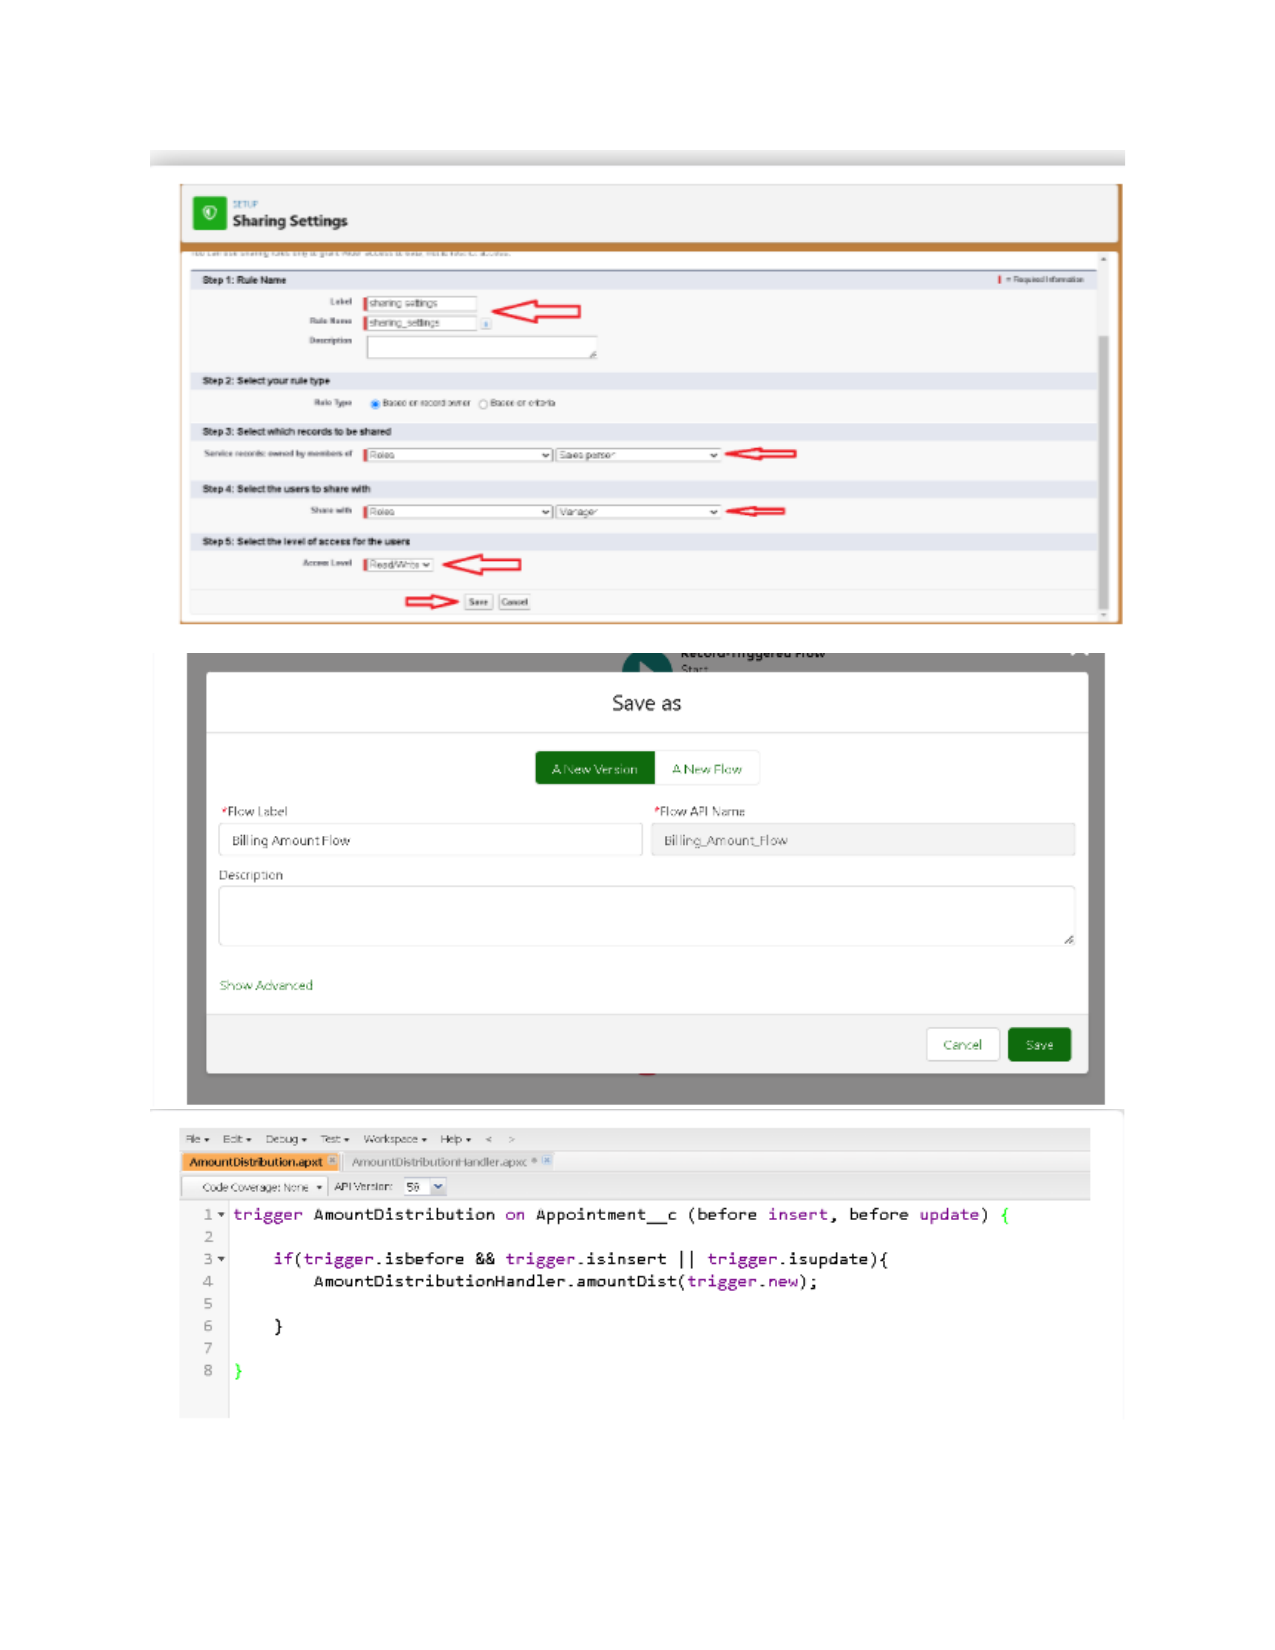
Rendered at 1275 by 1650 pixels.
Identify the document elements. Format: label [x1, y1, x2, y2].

picture [150, 1109, 1125, 1470]
picture [150, 150, 1125, 652]
picture [150, 653, 1125, 1108]
